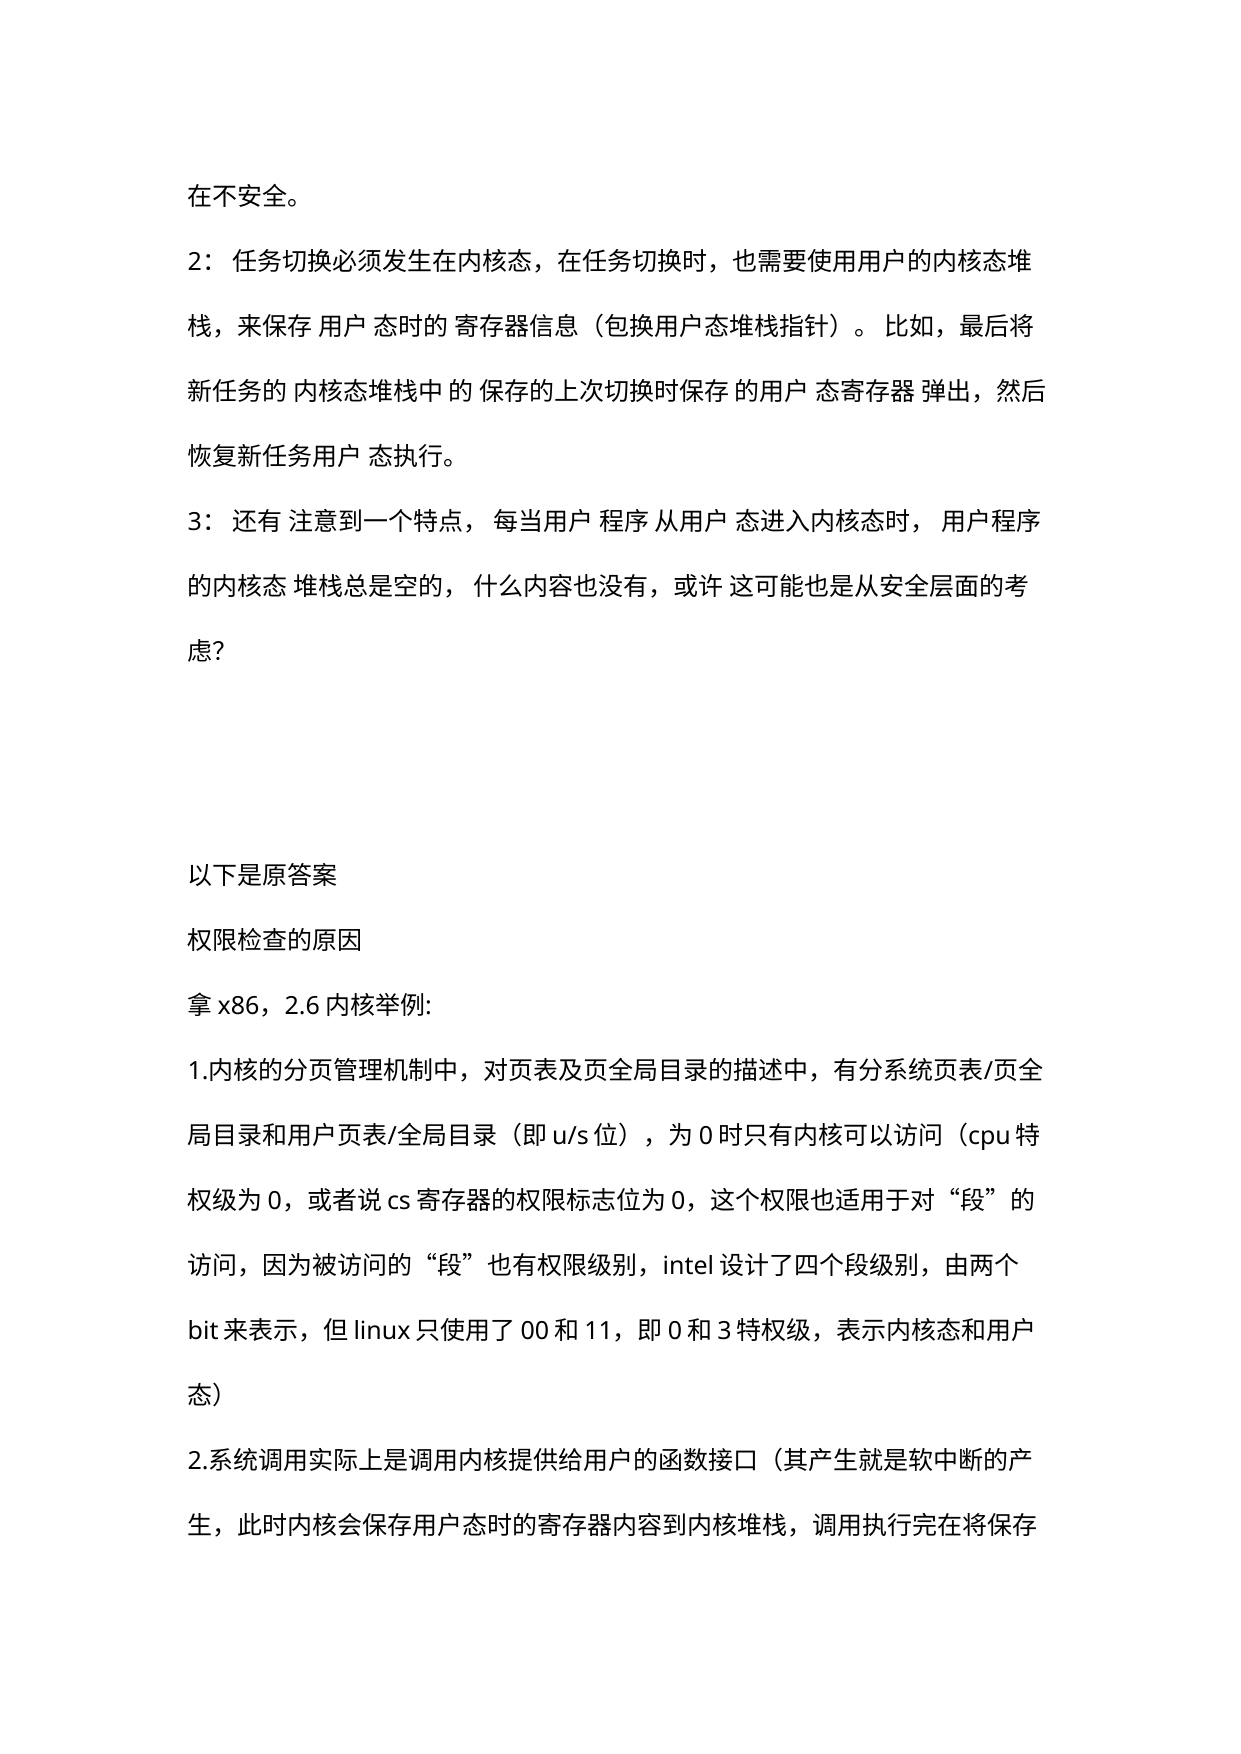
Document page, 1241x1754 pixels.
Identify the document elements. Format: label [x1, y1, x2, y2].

text [187, 711, 1053, 1556]
text [187, 162, 1053, 682]
